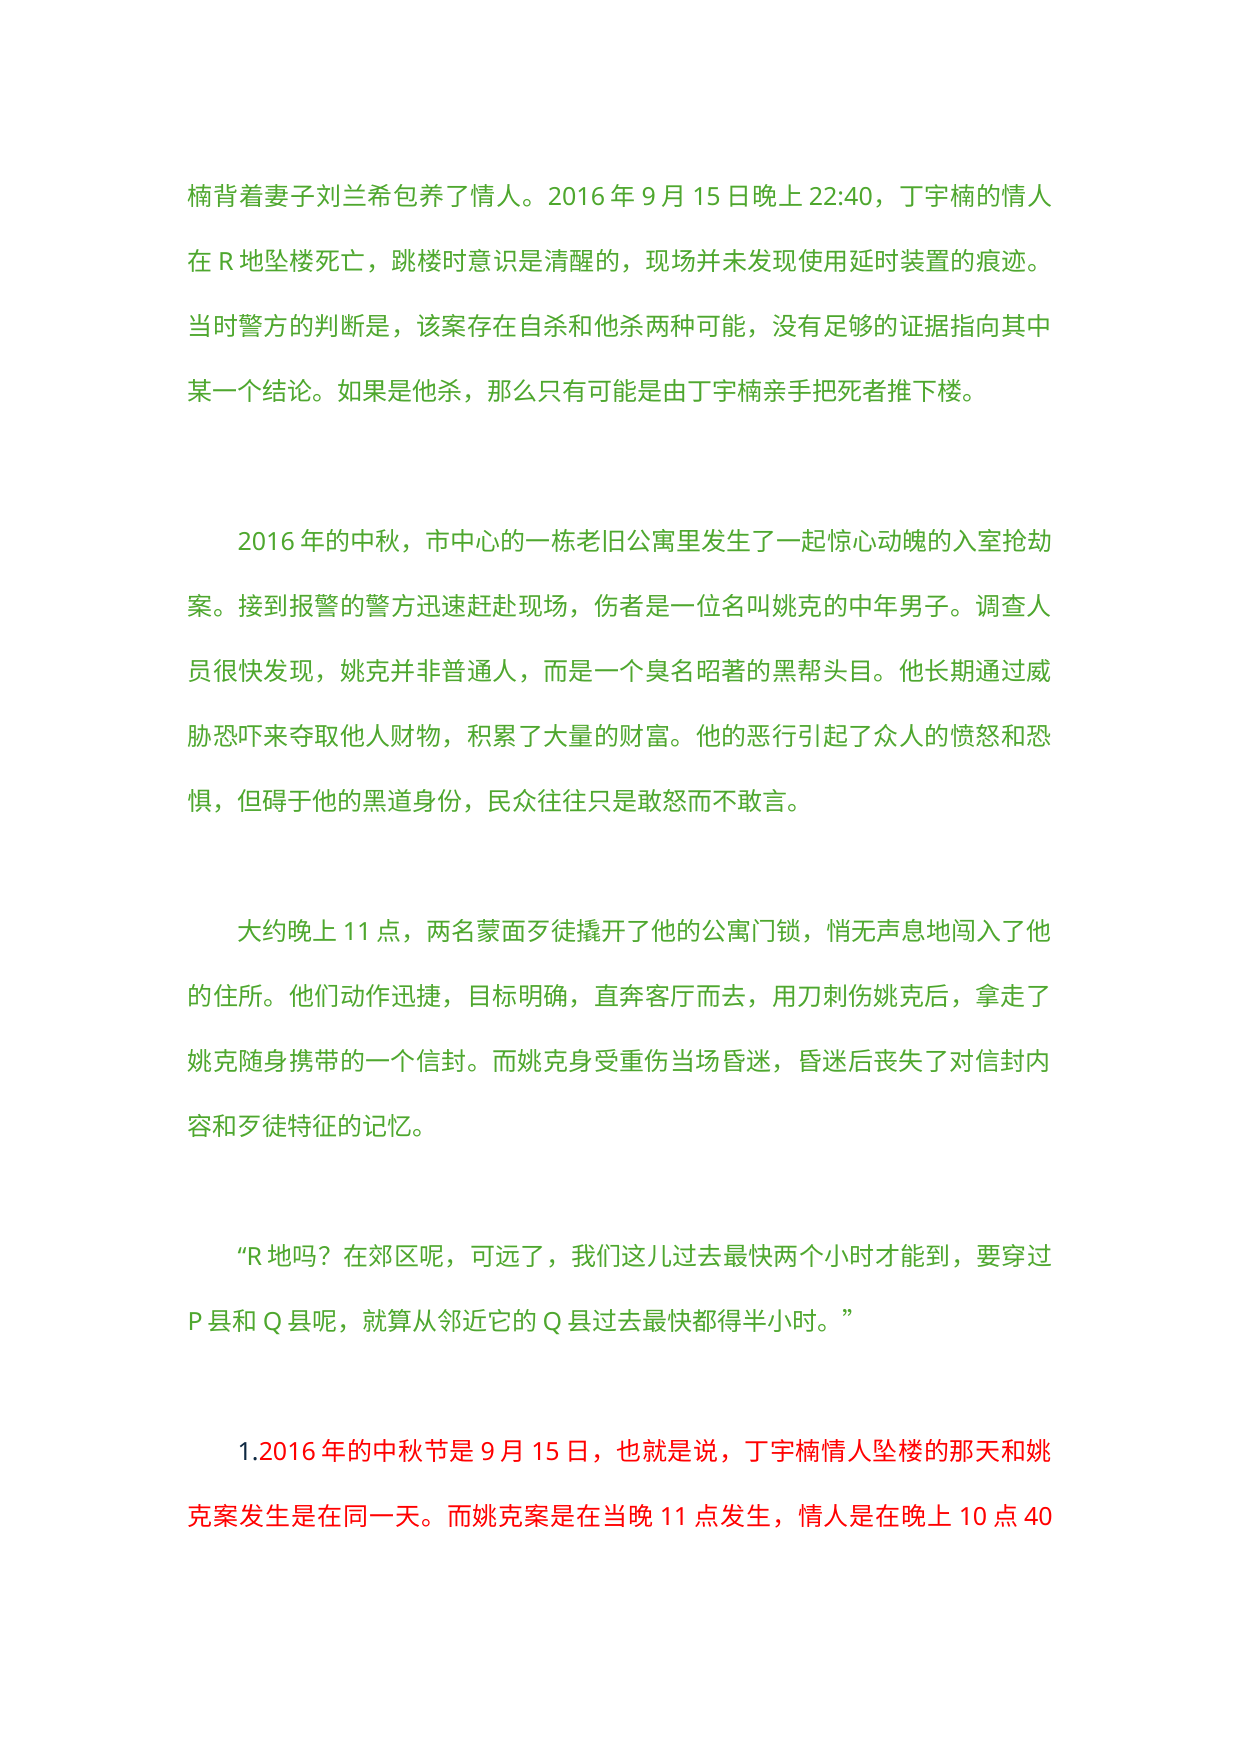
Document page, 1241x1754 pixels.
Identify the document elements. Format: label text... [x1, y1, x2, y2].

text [187, 162, 1053, 422]
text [187, 1417, 1053, 1547]
text “R地吗？在郊区呢，可远了，我们这儿过去最快两个小时才能到，要穿过P县和Q县呢，就算从邻近它的Q县过去最快都得半小时。” [187, 1222, 1053, 1352]
text 大约晚上11点，两名蒙面歹徒撬开了他的公寓门锁，悄无声息地闯入了他的住所。他们动作迅捷，目标明确，直奔客厅而去，用刀刺伤姚克后，拿走了姚克随身携带的一个信封。而姚克身受重伤当场昏迷，昏迷后丧失了对信封内容和歹徒特征的记忆。 [187, 897, 1053, 1157]
text 2016年的中秋，市中心的一栋老旧公寓里发生了一起惊心动魄的入室抢劫案。接到报警的警方迅速赶赴现场，伤者是一位名叫姚克的中年男子。调查人员很快发现，姚克并非普通人，而是一个臭名昭著的黑帮头目。他长期通过威胁恐吓来夺取他人财物，积累了大量的财富。他的恶行引起了众人的愤怒和恐惧，但碍于他的黑道身份，民众往往只是敢怒而不敢言。 [187, 507, 1053, 832]
